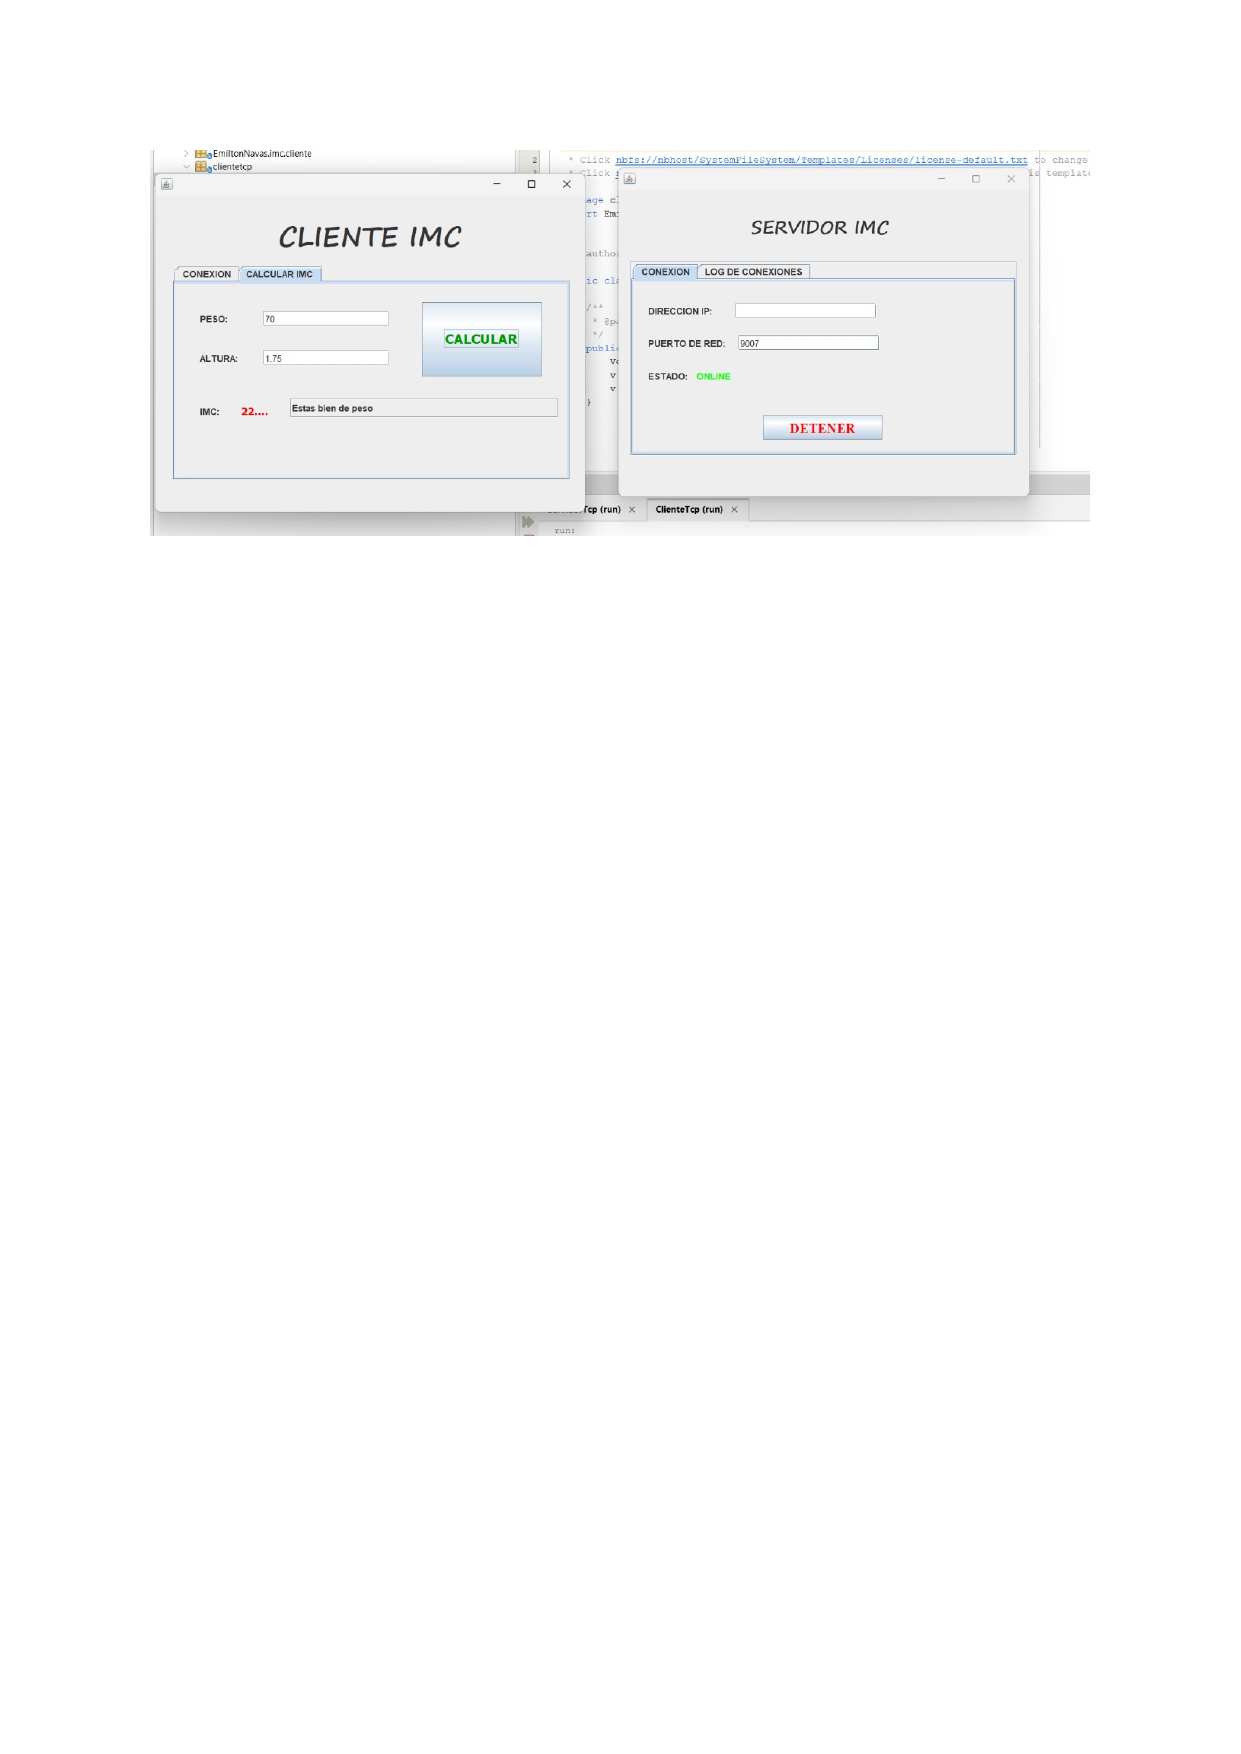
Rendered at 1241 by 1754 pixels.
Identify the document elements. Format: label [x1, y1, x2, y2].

picture [150, 150, 1091, 536]
